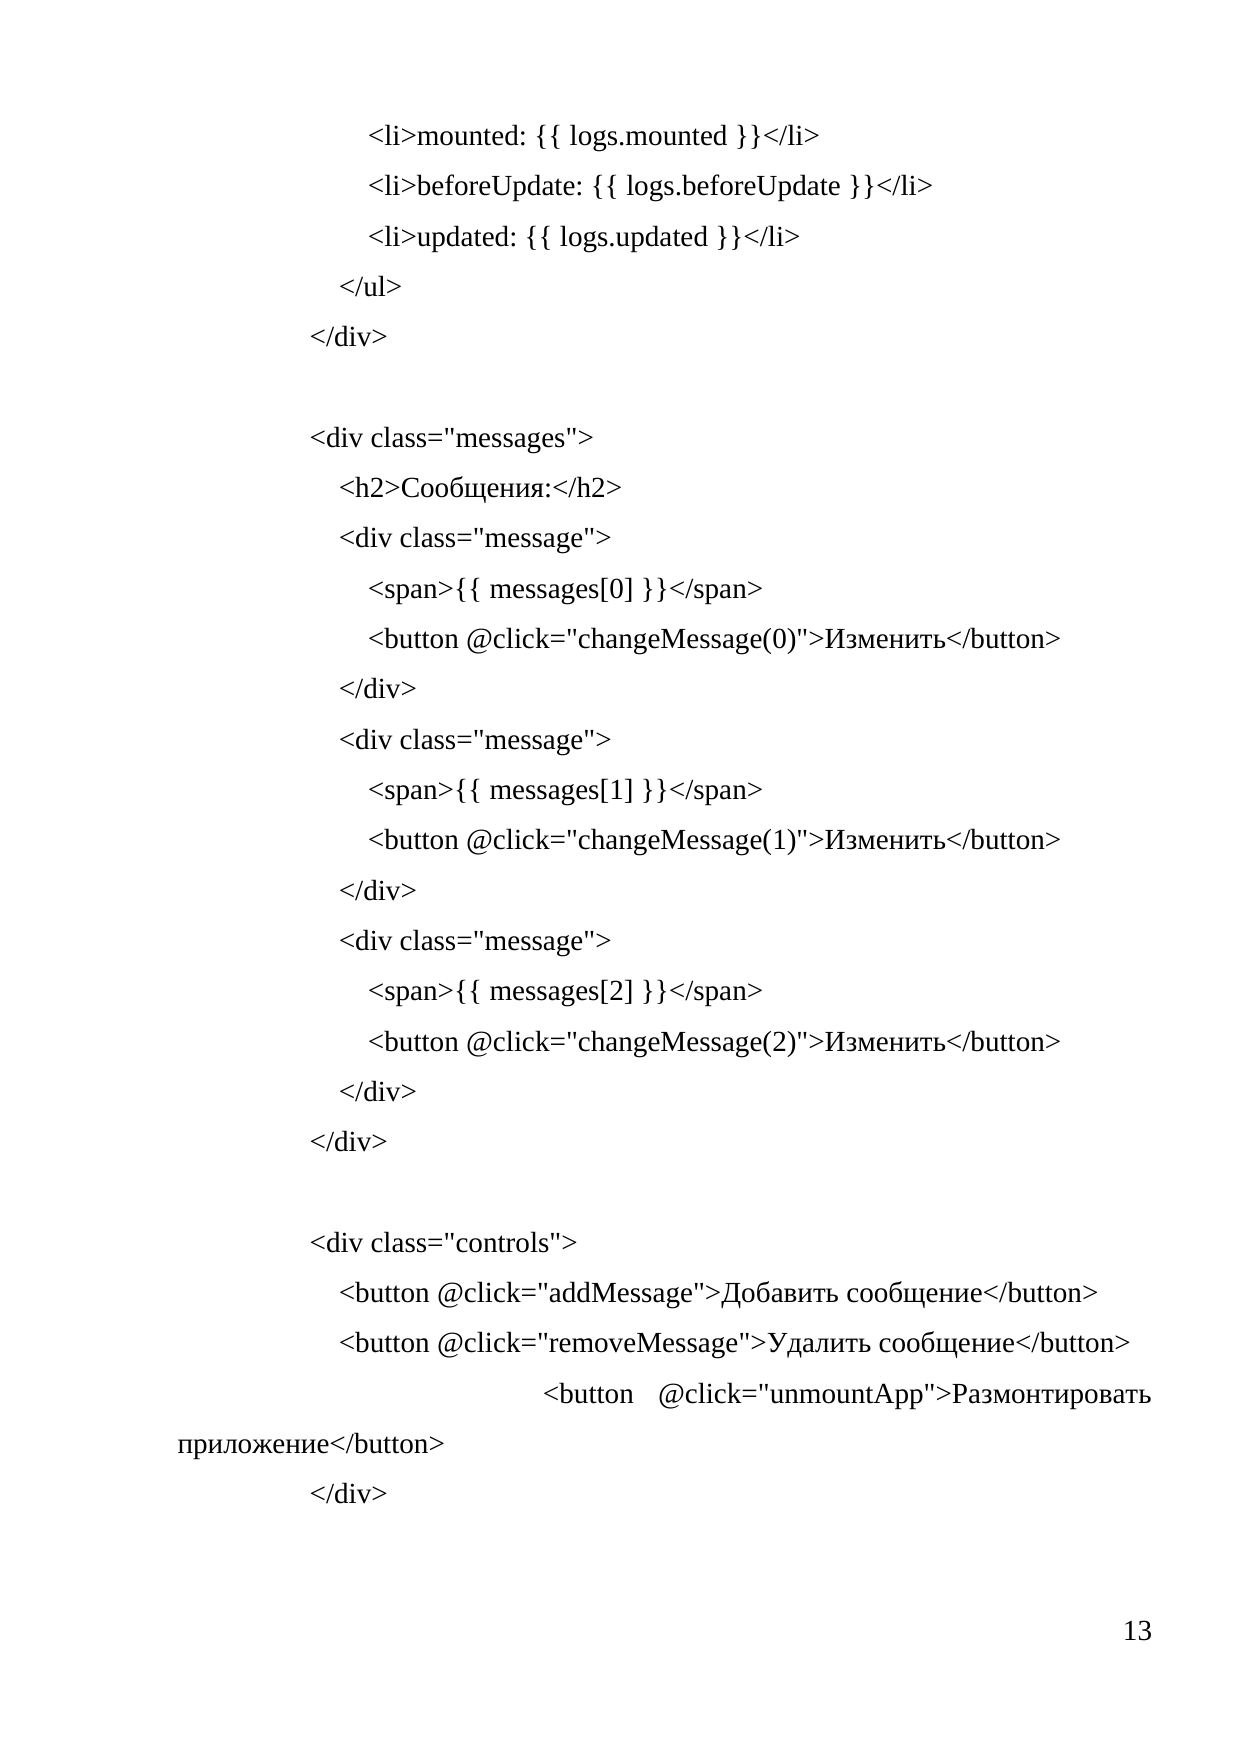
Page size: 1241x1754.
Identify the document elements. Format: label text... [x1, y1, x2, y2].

text <span>{{ messages[0] }}</span> [177, 571, 1152, 604]
text <h2>Сообщения:</h2> [177, 470, 1152, 504]
text <span>{{ messages[2] }}</span> [177, 973, 1152, 1007]
text <button @click="changeMessage(1)">Изменить</button> [177, 822, 1152, 856]
text </div> [177, 1074, 1152, 1108]
text <button @click="changeMessage(2)">Изменить</button> [177, 1024, 1152, 1057]
text <li>beforeUpdate: {{ logs.beforeUpdate }}</li> [177, 168, 1152, 202]
text <button @click="removeMessage">Удалить сообщение</button> [177, 1326, 1152, 1359]
text <div class="messages"> [177, 420, 1152, 453]
text </ul> [177, 269, 1152, 303]
text <li>mounted: {{ logs.mounted }}</li> [177, 118, 1152, 152]
text </div> [177, 873, 1152, 906]
text <button @click="addMessage">Добавить сообщение</button> [177, 1275, 1152, 1309]
text <button @click="unmountApp">Размонтировать приложение</button> [177, 1376, 1152, 1460]
text </div> [177, 319, 1152, 353]
text </div> [177, 1124, 1152, 1158]
text <button @click="changeMessage(0)">Изменить</button> [177, 621, 1152, 655]
text <div class="controls"> [177, 1225, 1152, 1258]
text </div> [177, 672, 1152, 705]
text <div class="message"> [177, 923, 1152, 957]
text </div> [177, 1477, 1152, 1510]
text <span>{{ messages[1] }}</span> [177, 772, 1152, 806]
text <div class="message"> [177, 521, 1152, 554]
text <div class="message"> [177, 722, 1152, 755]
text <li>updated: {{ logs.updated }}</li> [177, 219, 1152, 252]
